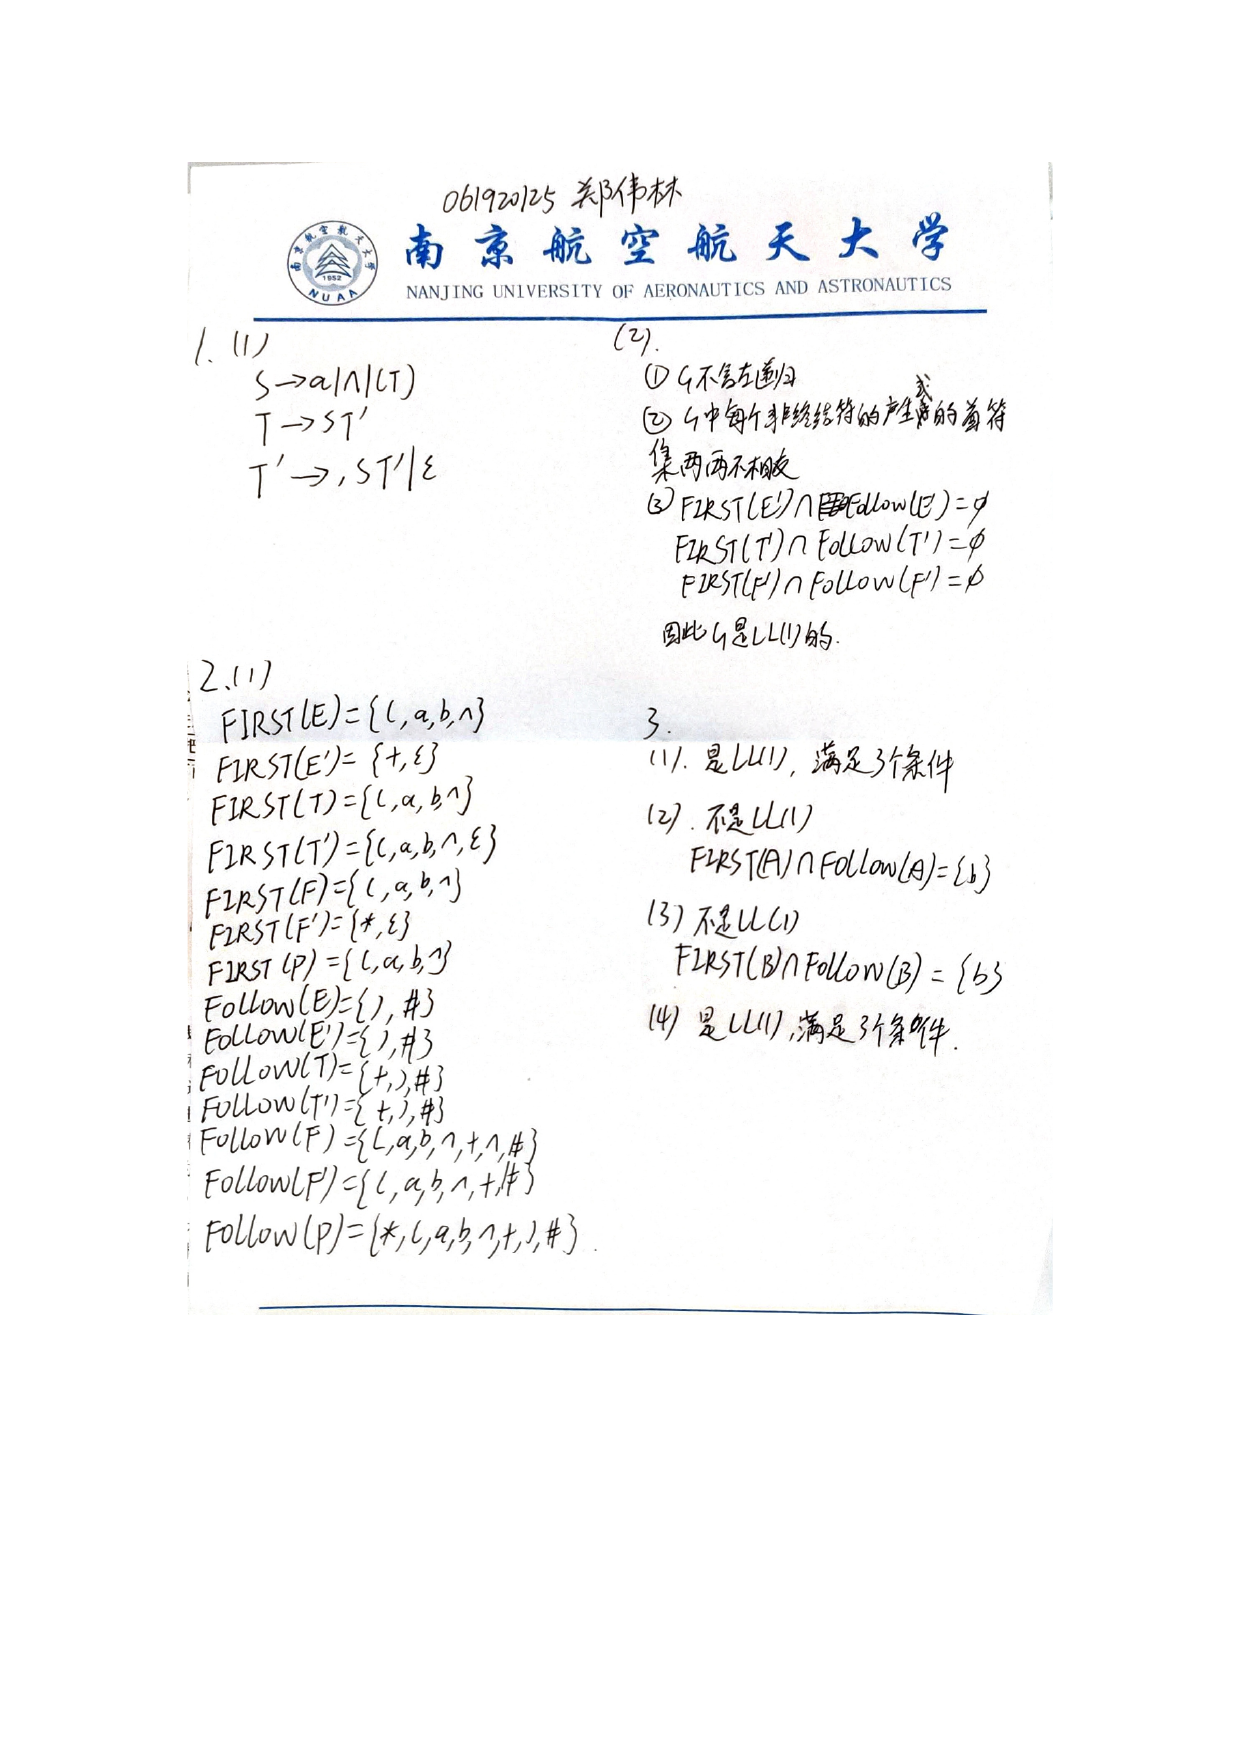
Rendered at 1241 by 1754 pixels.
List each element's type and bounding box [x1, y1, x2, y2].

picture [187, 162, 1053, 1315]
